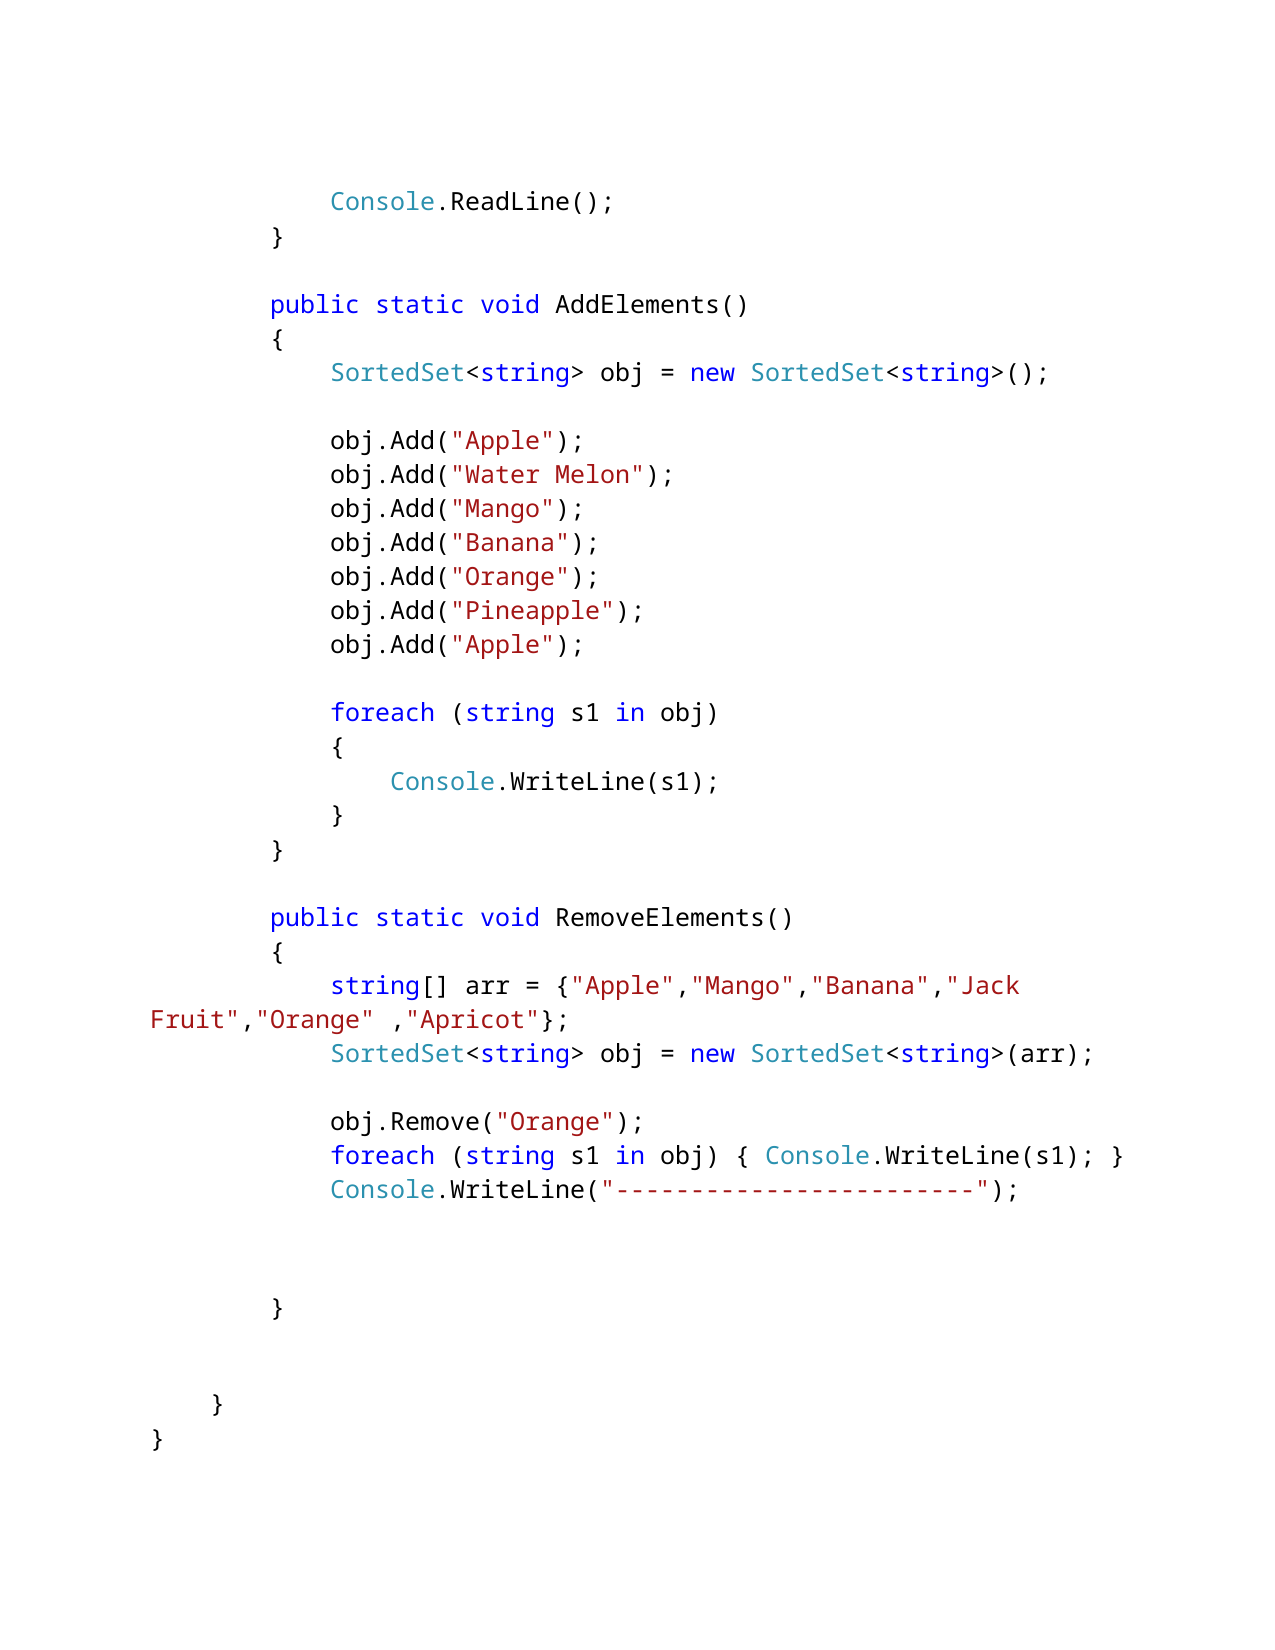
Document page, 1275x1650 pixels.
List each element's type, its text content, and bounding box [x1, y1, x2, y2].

text } [150, 831, 1125, 865]
text obj.Add("Water Melon"); [150, 457, 1125, 491]
text { [150, 933, 1125, 967]
text foreach (string s1 in obj) { Console.WriteLine(s1); } [150, 1138, 1125, 1172]
text foreach (string s1 in obj) [150, 695, 1125, 729]
text } [150, 797, 1125, 831]
text obj.Add("Apple"); [150, 627, 1125, 661]
text } [150, 218, 1125, 252]
text { [150, 320, 1125, 354]
text public static void AddElements() [150, 286, 1125, 320]
text } [150, 1420, 1125, 1454]
text } [150, 1386, 1125, 1420]
text obj.Add("Pineapple"); [150, 593, 1125, 627]
text public static void RemoveElements() [150, 899, 1125, 933]
text obj.Remove("Orange"); [150, 1104, 1125, 1138]
text Console.WriteLine("------------------------"); [150, 1172, 1125, 1206]
text obj.Add("Apple"); [150, 422, 1125, 457]
text { [150, 729, 1125, 763]
text Console.ReadLine(); [150, 184, 1125, 218]
text Console.WriteLine(s1); [150, 763, 1125, 797]
text obj.Add("Mango"); [150, 491, 1125, 525]
text } [150, 1290, 1125, 1324]
text SortedSet<string> obj = new SortedSet<string>(); [150, 354, 1125, 388]
text obj.Add("Orange"); [150, 559, 1125, 593]
text string[] arr = {"Apple","Mango","Banana","Jack Fruit","Orange" ,"Apricot"}; [150, 967, 1125, 1036]
text SortedSet<string> obj = new SortedSet<string>(arr); [150, 1036, 1125, 1070]
text obj.Add("Banana"); [150, 525, 1125, 559]
